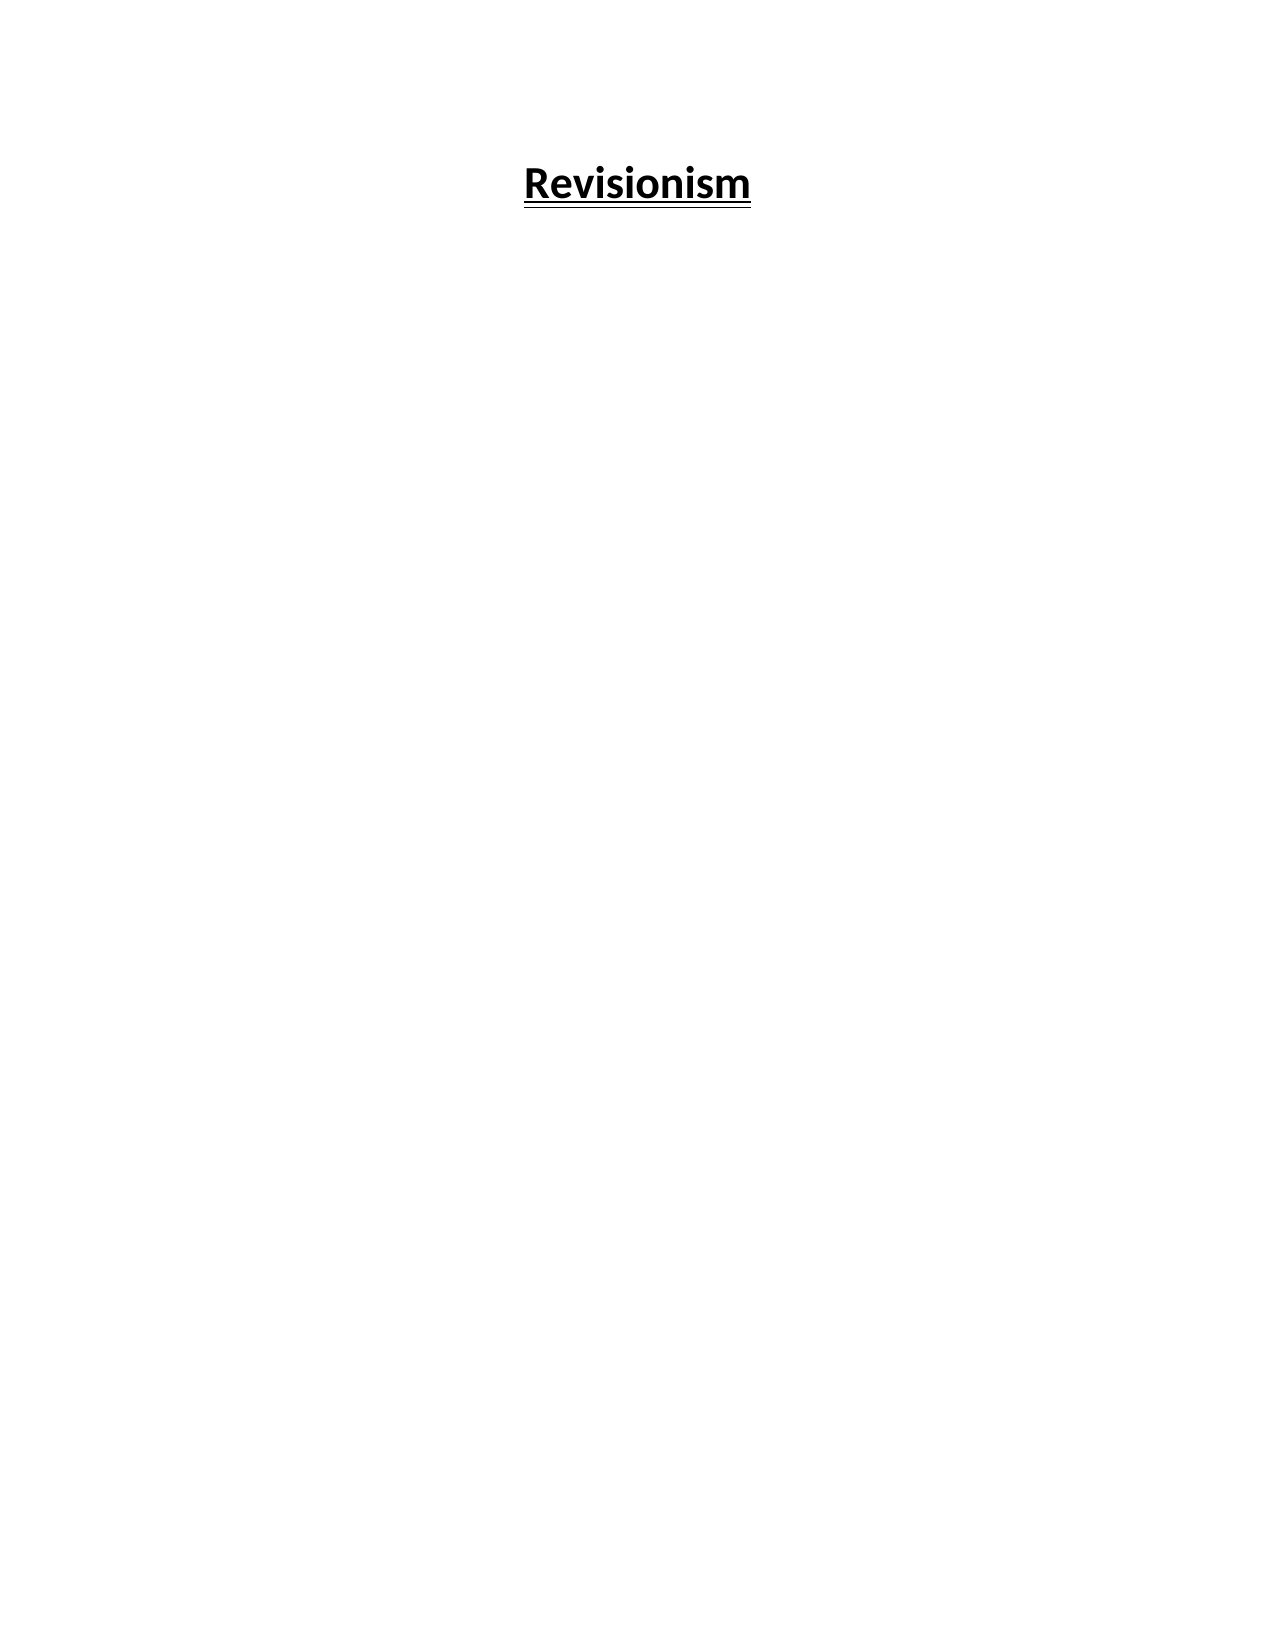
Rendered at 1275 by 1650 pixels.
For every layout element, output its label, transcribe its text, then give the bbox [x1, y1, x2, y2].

subtitle Revisionism [150, 154, 1125, 210]
